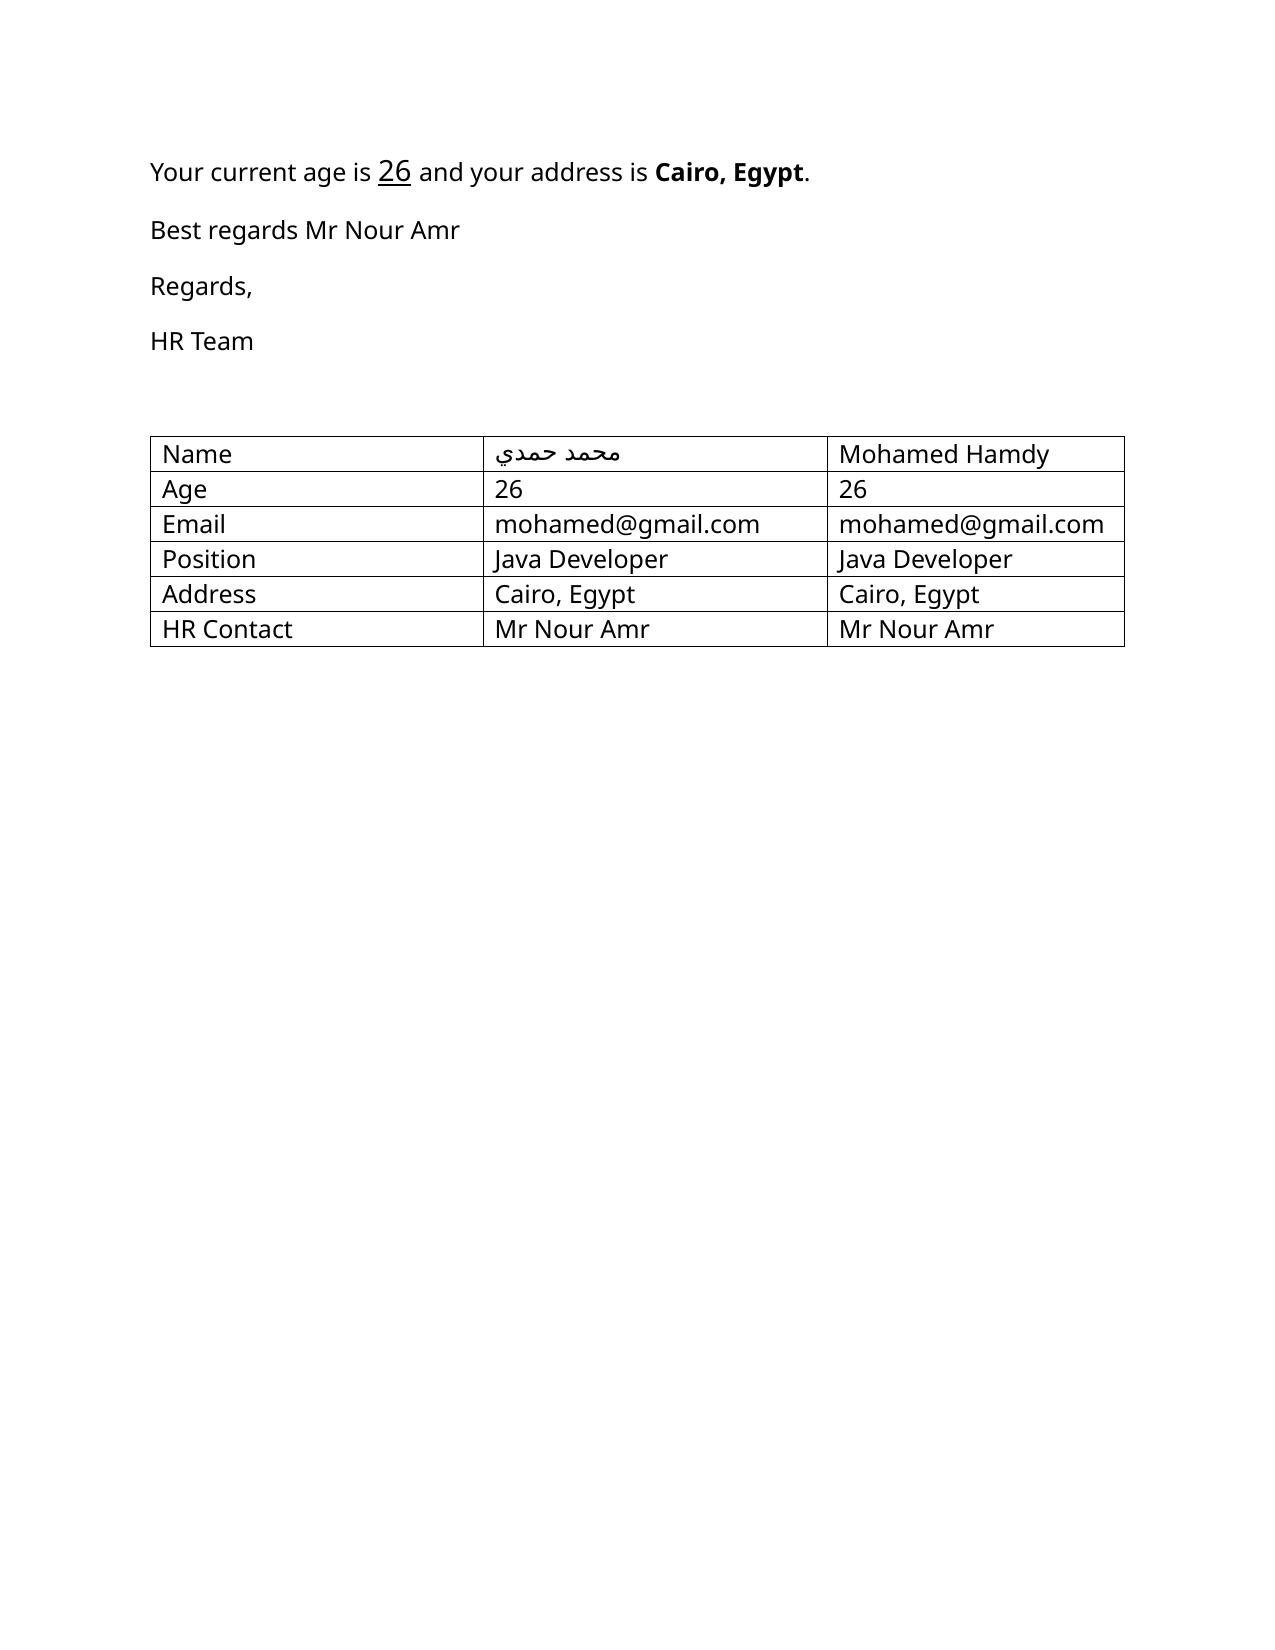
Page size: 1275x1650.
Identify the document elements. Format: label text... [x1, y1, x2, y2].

table_cell Mr Nour Amr [484, 612, 827, 646]
text Best regards Mr Nour Amr [150, 212, 1125, 246]
table_cell Position [151, 542, 483, 576]
table_cell HR Contact [151, 612, 483, 646]
table_cell 26 [484, 472, 827, 506]
table_cell Java Developer [484, 542, 827, 576]
table_header محمد حمدي [484, 437, 827, 471]
table_cell Mr Nour Amr [828, 612, 1124, 646]
table_cell mohamed@gmail.com [828, 507, 1124, 541]
text HR Team [150, 324, 1125, 358]
table_cell Email [151, 507, 483, 541]
table_cell Java Developer [828, 542, 1124, 576]
table_cell Age [151, 472, 483, 506]
table_header Mohamed Hamdy [828, 437, 1124, 471]
table_cell Cairo, Egypt [828, 577, 1124, 611]
table_cell mohamed@gmail.com [484, 507, 827, 541]
table_cell 26 [828, 472, 1124, 506]
table_cell Address [151, 577, 483, 611]
table_cell Cairo, Egypt [484, 577, 827, 611]
text Your current age is 26 and your address is Cairo, Egypt. [150, 150, 1125, 190]
table_header Name [151, 437, 483, 471]
text Regards, [150, 268, 1125, 302]
